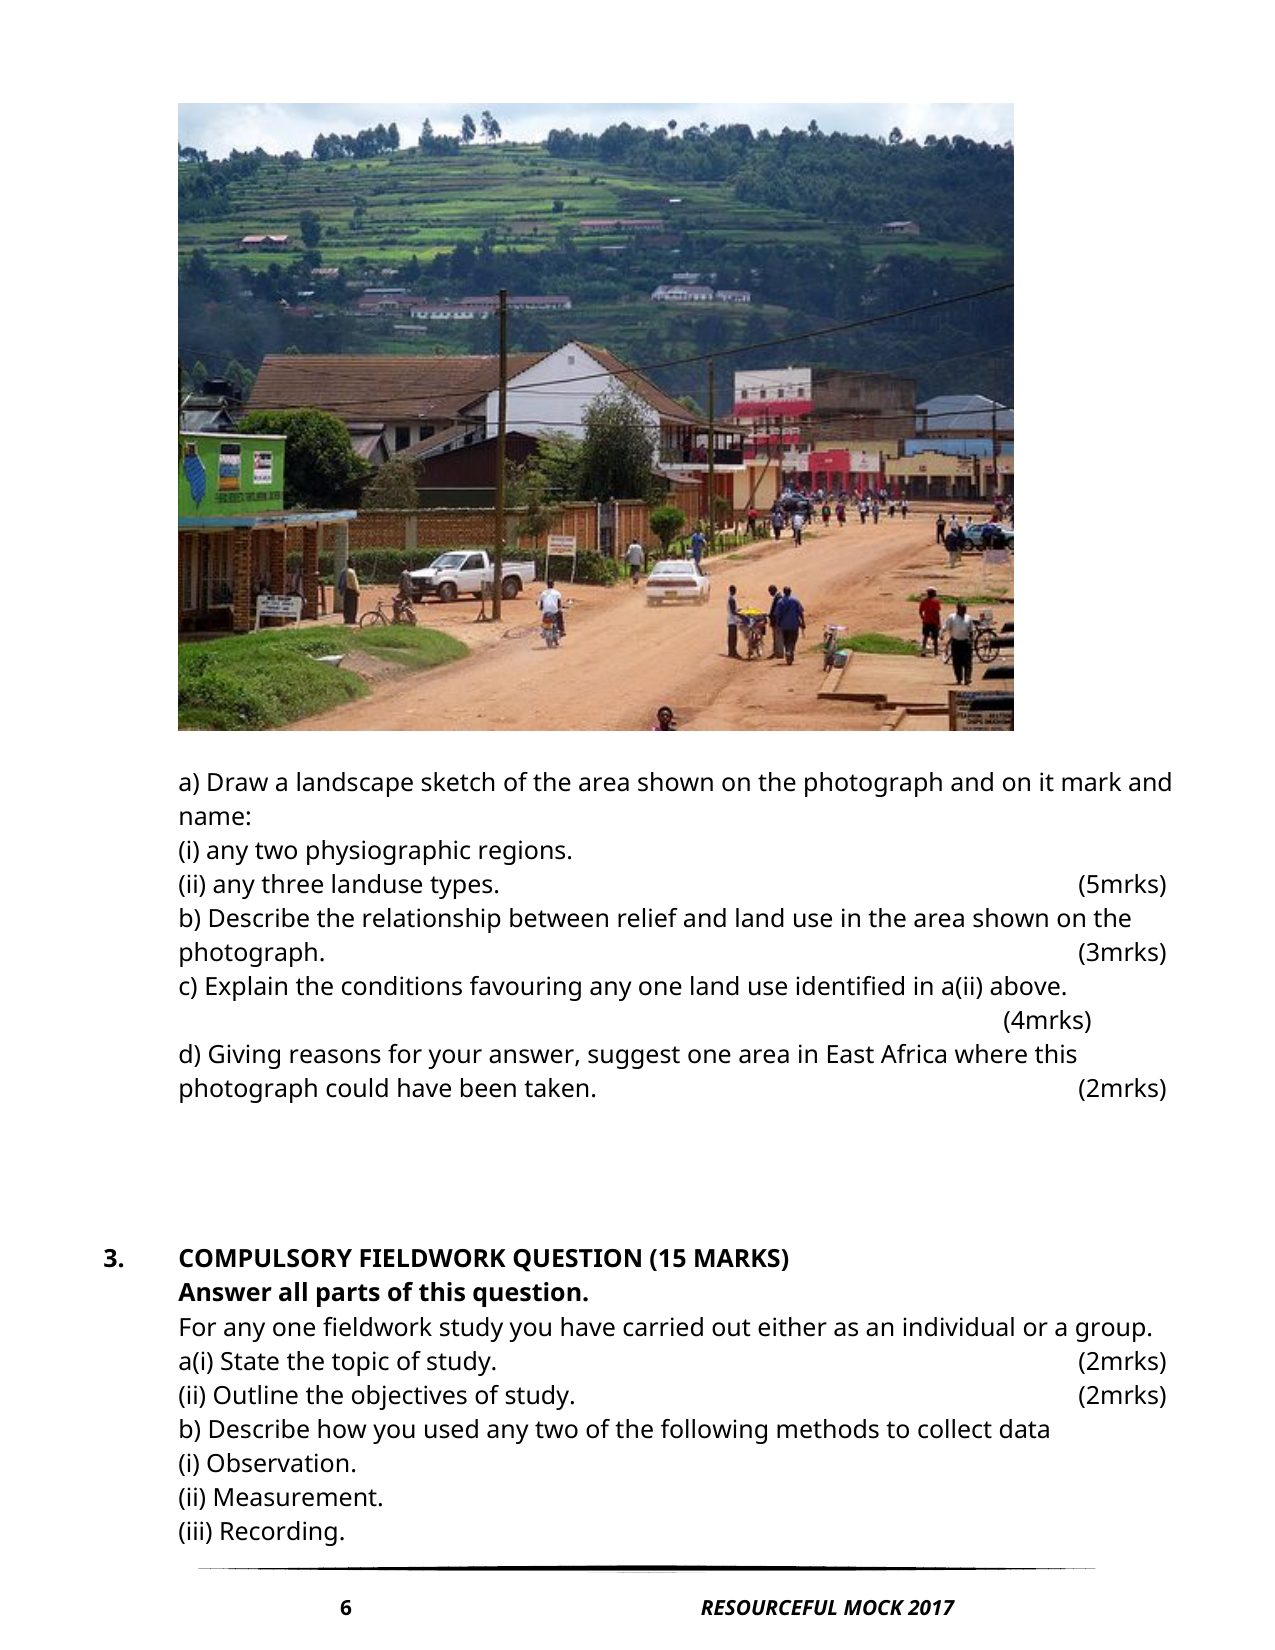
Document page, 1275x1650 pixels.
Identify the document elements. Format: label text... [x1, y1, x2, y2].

text (ii) Outline the objectives of study. (2mrks) [103, 1377, 1191, 1411]
text 3. COMPULSORY FIELDWORK QUESTION (15 MARKS) [103, 1241, 1191, 1275]
text (iii) Recording. [103, 1513, 1191, 1548]
text b) Describe the relationship between relief and land use in the area shown on the photograph. (3mrks) [178, 900, 1191, 968]
text Answer all parts of this question. [103, 1275, 1191, 1309]
picture [198, 1565, 1096, 1573]
text a(i) State the topic of study. (2mrks) [103, 1343, 1191, 1377]
text For any one fieldwork study you have carried out either as an individual or a group. [178, 1309, 1191, 1343]
text (ii) any three landuse types. (5mrks) [103, 866, 1191, 900]
text d) Giving reasons for your answer, suggest one area in East Africa where this photograph could have been taken. (2mrks) [178, 1037, 1191, 1105]
text (i) any two physiographic regions. [103, 832, 1191, 866]
text (i) Observation. [103, 1445, 1191, 1479]
text b) Describe how you used any two of the following methods to collect data [103, 1411, 1191, 1445]
text c) Explain the conditions favouring any one land use identified in a(ii) above. (4mrks) [103, 968, 1191, 1037]
picture [178, 103, 1014, 731]
text a) Draw a landscape sketch of the area shown on the photograph and on it mark and name: [178, 764, 1191, 832]
text (ii) Measurement. [103, 1479, 1191, 1513]
